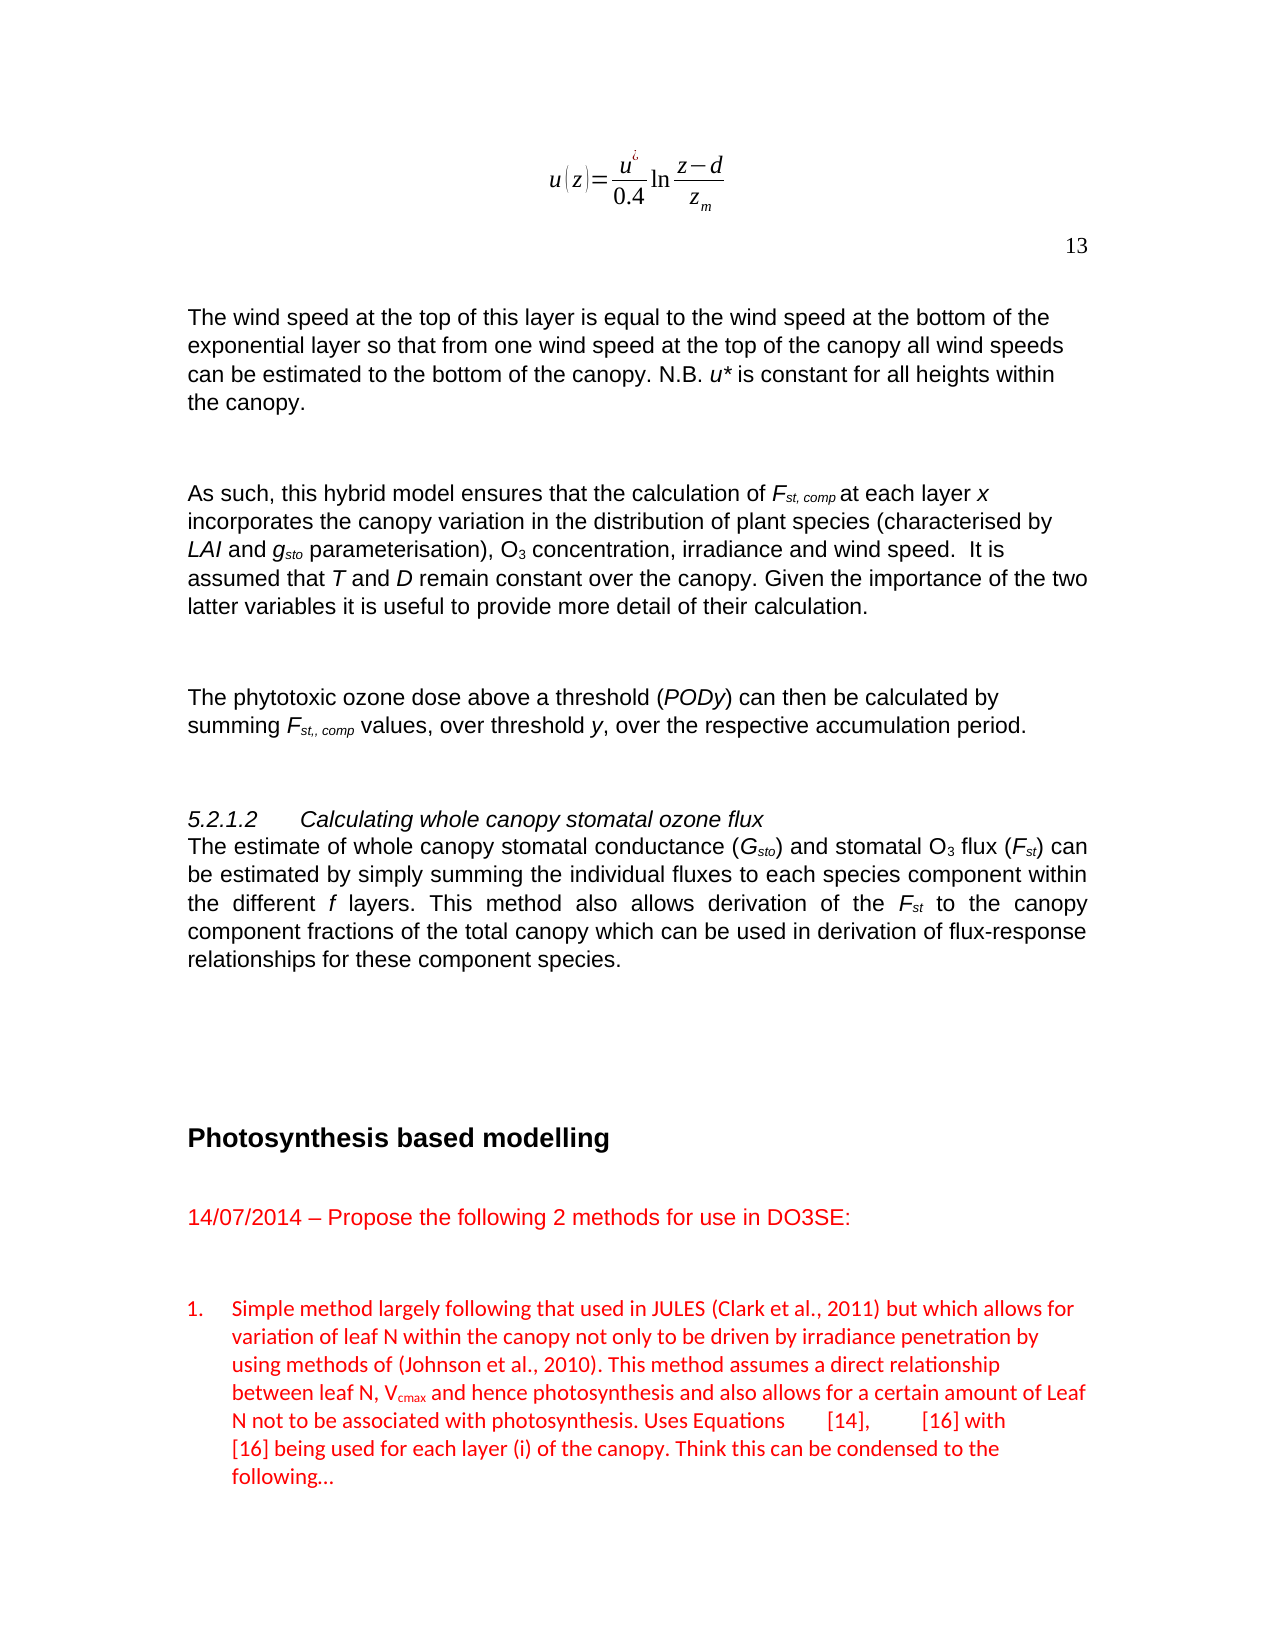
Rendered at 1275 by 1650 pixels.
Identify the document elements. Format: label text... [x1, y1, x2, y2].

subtitle Calculating whole canopy stomatal ozone flux [187, 806, 1088, 833]
text The wind speed at the top of this layer is equal to the wind speed at the bottom of the exponential layer so that from one wind speed at the top of the canopy all wind speeds can be estimated to the bottom of the canopy. N.B. u* is constant for all heights within the canopy. [187, 304, 1088, 416]
text The phytotoxic ozone dose above a threshold (PODy) can then be calculated by summing Fst,, comp values, over threshold y, over the respective accumulation period. [187, 683, 1088, 738]
text The estimate of whole canopy stomatal conductance (Gsto) and stomatal O3 flux (Fst) can be estimated by simply summing the individual fluxes to each species component within the different f layers. This method also allows derivation of the Fst to the canopy component fractions of the total canopy which can be used in derivation of flux-response relationships for these component species. [187, 833, 1088, 973]
text 14/07/2014 – Propose the following 2 methods for use in DO3SE: [187, 1204, 1088, 1230]
subtitle Photosynthesis based modelling [187, 1122, 1088, 1153]
text As such, this hybrid model ensures that the calculation of Fst, comp at each layer x incorporates the canopy variation in the distribution of plant species (characterised by LAI and gsto parameterisation), O3 concentration, irradiance and wind speed. It is assumed that T and D remain constant over the canopy. Given the importance of the two latter variables it is useful to provide more detail of their calculation. [187, 479, 1088, 620]
